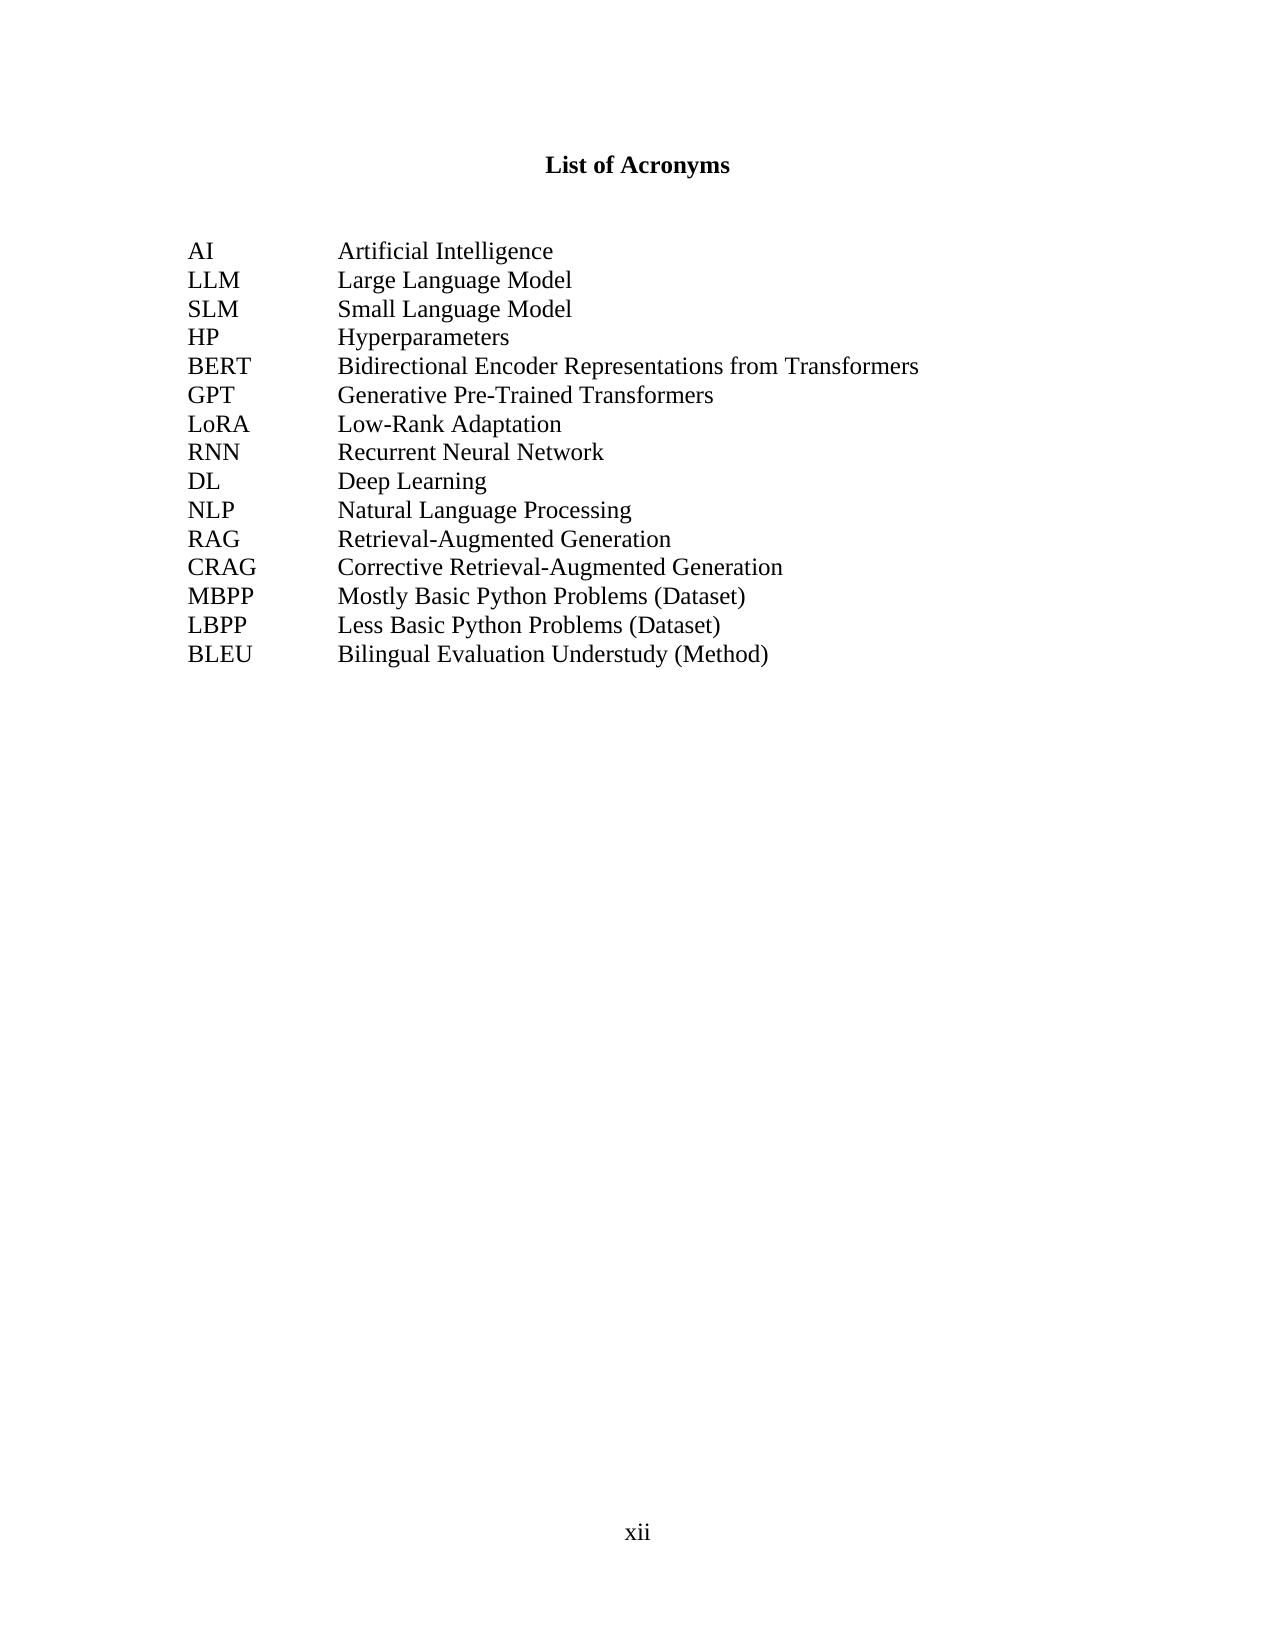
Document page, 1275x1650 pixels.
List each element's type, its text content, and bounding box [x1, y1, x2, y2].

text NLP Natural Language Processing [187, 495, 1087, 524]
text AI Artificial Intelligence [187, 236, 1087, 265]
text LoRA Low-Rank Adaptation [187, 409, 1087, 437]
text DL Deep Learning [187, 466, 1087, 495]
text BLEU Bilingual Evaluation Understudy (Method) [187, 639, 1087, 667]
text BERT Bidirectional Encoder Representations from Transformers [187, 351, 1087, 380]
text LLM Large Language Model [187, 265, 1087, 294]
text SLM Small Language Model [187, 294, 1087, 322]
text LBPP Less Basic Python Problems (Dataset) [187, 610, 1087, 639]
text RAG Retrieval-Augmented Generation [187, 524, 1087, 552]
text GPT Generative Pre-Trained Transformers [187, 380, 1087, 409]
text RNN Recurrent Neural Network [187, 437, 1087, 466]
text CRAG Corrective Retrieval-Augmented Generation [187, 552, 1087, 581]
text MBPP Mostly Basic Python Problems (Dataset) [187, 581, 1087, 610]
subtitle List of Acronyms [187, 150, 1087, 179]
text HP Hyperparameters [187, 322, 1087, 351]
